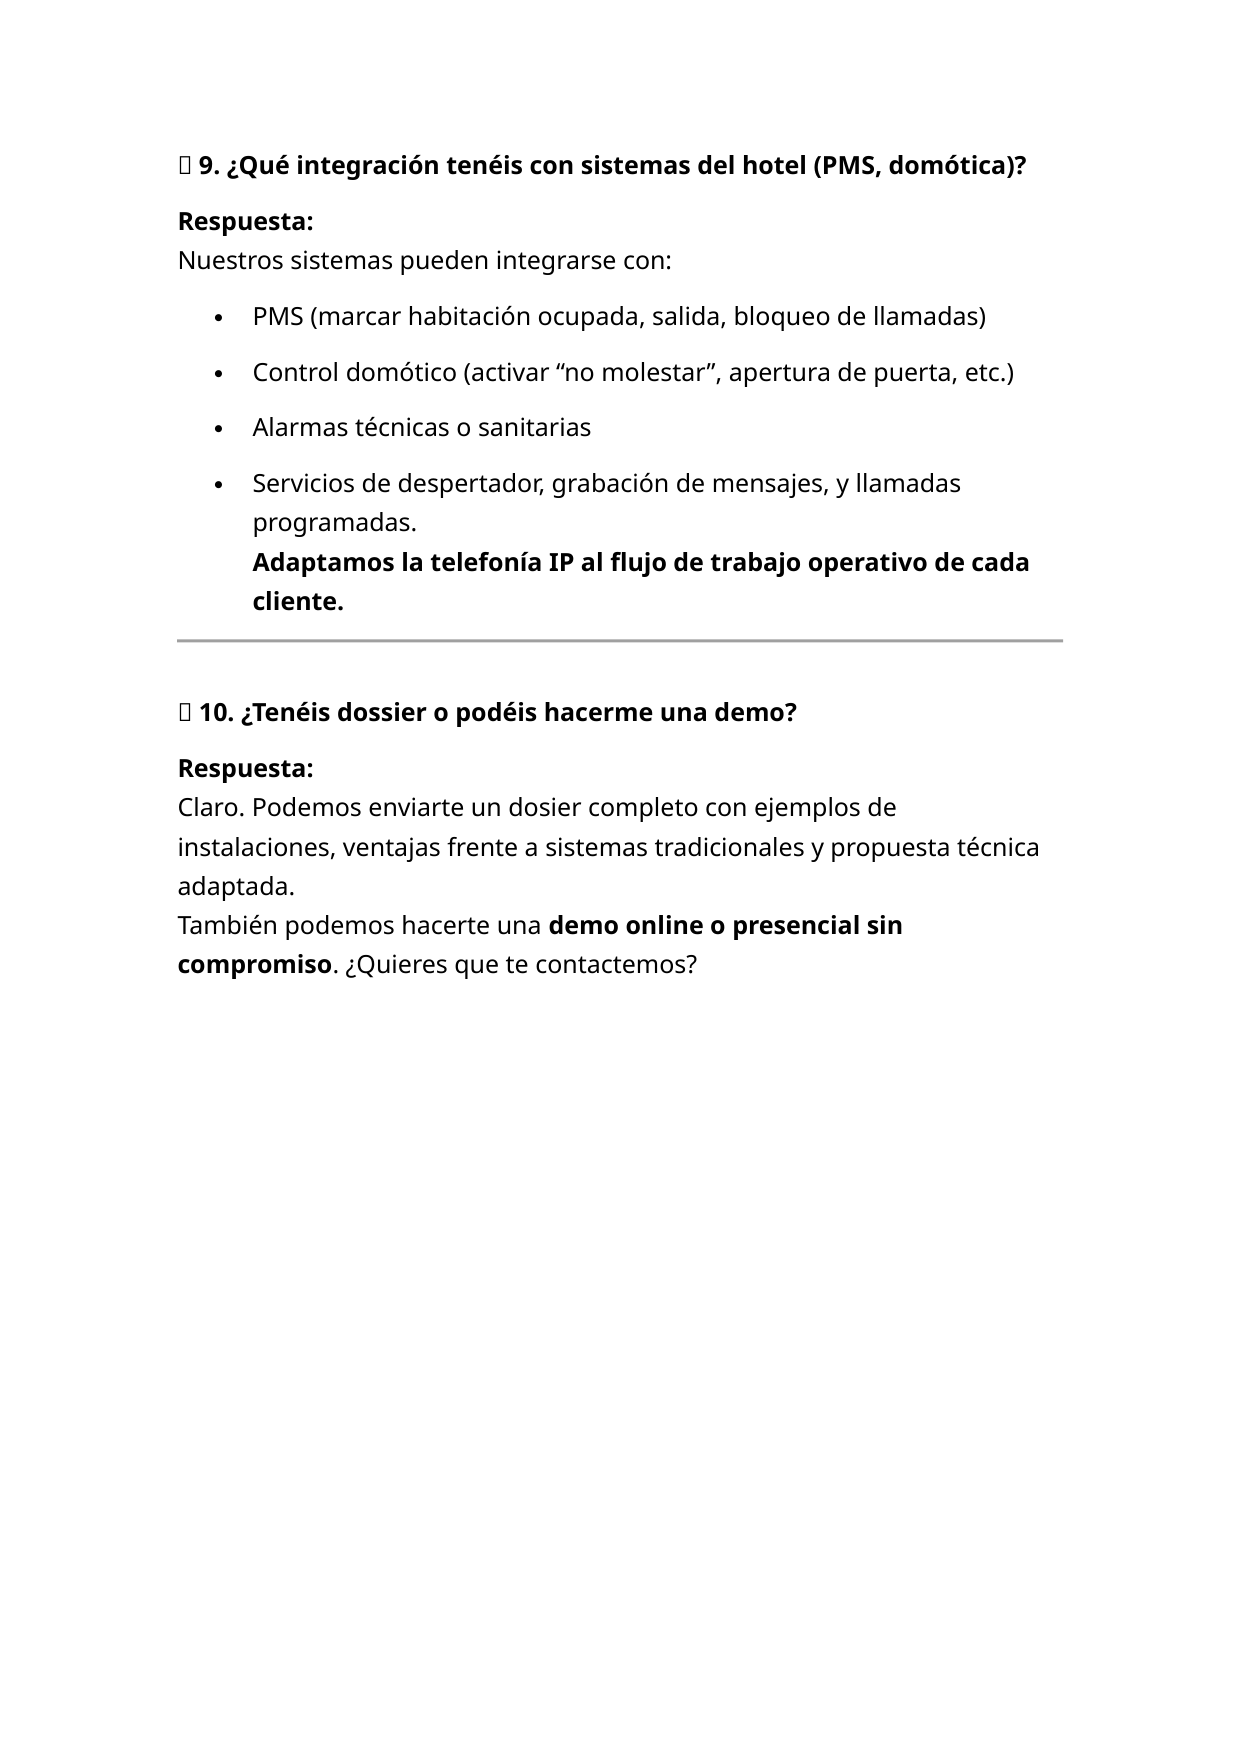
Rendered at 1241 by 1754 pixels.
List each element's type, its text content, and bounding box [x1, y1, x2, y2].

text Respuesta: Claro. Podemos enviarte un dosier completo con ejemplos de instalaciones, ventajas frente a sistemas tradicionales y propuesta técnica adaptada. También podemos hacerte una demo online o presencial sin compromiso. ¿Quieres que te contactemos? [177, 751, 1063, 981]
list PMS (marcar habitación ocupada, salida, bloqueo de llamadas) [215, 298, 1063, 332]
list Alarmas técnicas o sanitarias [215, 410, 1063, 444]
text Respuesta: Nuestros sistemas pueden integrarse con: [177, 203, 1063, 277]
list Control domótico (activar “no molestar”, apertura de puerta, etc.) [215, 354, 1063, 388]
list Servicios de despertador, grabación de mensajes, y llamadas programadas. Adaptamos la telefonía IP al flujo de trabajo operativo de cada cliente. [215, 466, 1063, 617]
text 🔹 9. ¿Qué integración tenéis con sistemas del hotel (PMS, domótica)? [177, 148, 1063, 182]
text 🔹 10. ¿Tenéis dossier o podéis hacerme una demo? [177, 695, 1063, 729]
